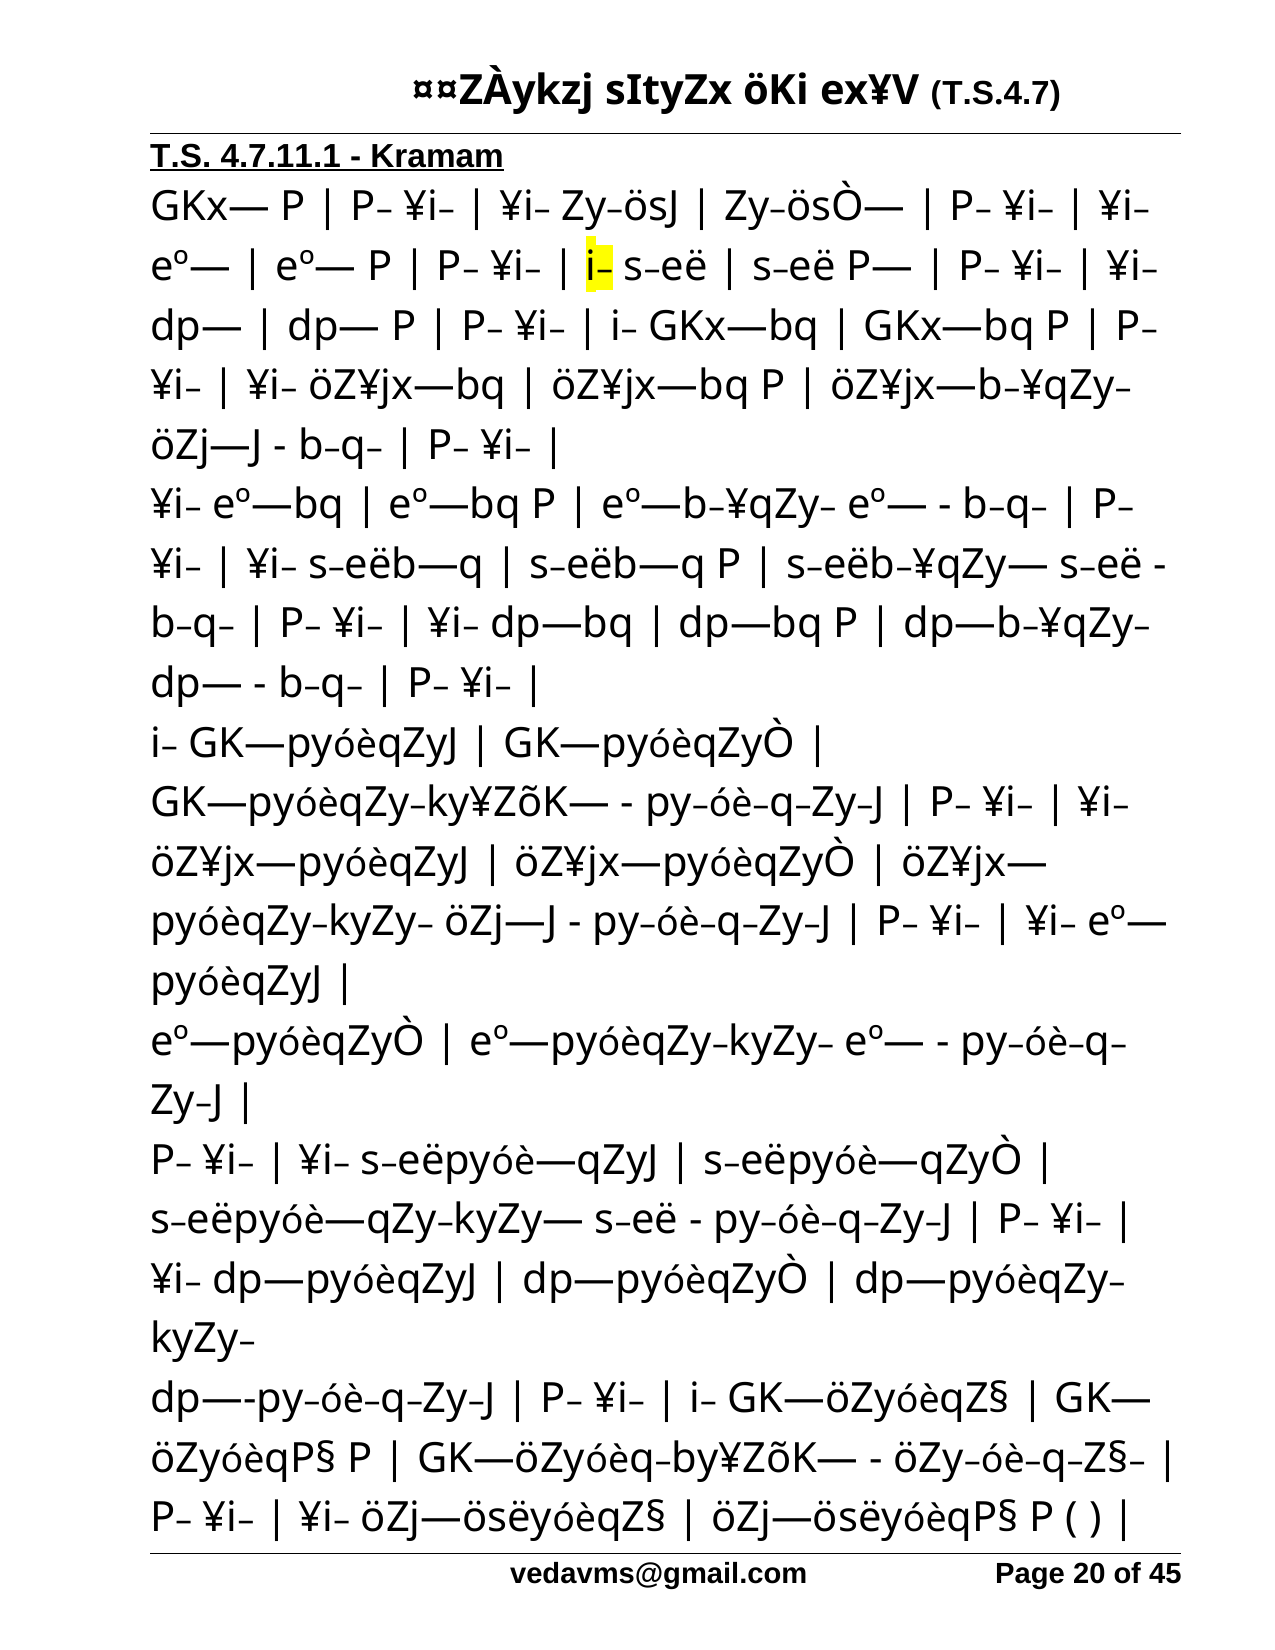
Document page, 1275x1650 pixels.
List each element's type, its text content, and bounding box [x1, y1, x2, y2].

text eº—pyóèqZyÒ | eº—pyóèqZy–kyZy– eº— - py–óè–q–Zy–J | [150, 1010, 1181, 1127]
text ¥i– dp—pyóèqZyJ | dp—pyóèqZyÒ | dp—pyóèqZy–kyZy– [150, 1249, 1181, 1365]
text s–eëpyóè—qZy–kyZy— s–eë - py–óè–q–Zy–J | P– ¥i– | [150, 1189, 1181, 1246]
text T.S. 4.7.11.1 - Kramam [150, 136, 1150, 174]
text öZ¥jx—pyóèqZyJ | öZ¥jx—pyóèqZyÒ | öZ¥jx—pyóèqZy–kyZy– öZj—J - py–óè–q–Zy–J | P– ¥i– | ¥i– eº—pyóèqZyJ | [150, 832, 1181, 1007]
text GKx— P | P– ¥i– | ¥i– Zy–ösJ | Zy–ösÒ— | P– ¥i– | ¥i– eº— | eº— P | P– ¥i– | i– s–eë | s–eë P— | P– ¥i– | ¥i– dp— | dp— P | P– ¥i– | i– GKx—bq | GKx—bq P | P– ¥i– | ¥i– öZ¥jx—bq | öZ¥jx—bq P | öZ¥jx—b–¥qZy– öZj—J - b–q– | P– ¥i– | [150, 176, 1181, 471]
text GK—pyóèqZy–ky¥ZõK— - py–óè–q–Zy–J | P– ¥i– | ¥i– [150, 772, 1181, 829]
text P– ¥i– | ¥i– s–eëpyóè—qZyJ | s–eëpyóè—qZyÒ | [150, 1129, 1181, 1186]
text i– GK—pyóèqZyJ | GK—pyóèqZyÒ | [150, 712, 1181, 769]
text ¥i– eº—bq | eº—bq P | eº—b–¥qZy– eº— - b–q– | P– ¥i– | ¥i– s–eëb—q | s–eëb—q P | s–eëb–¥qZy— s–eë - b–q– | P– ¥i– | ¥i– dp—bq | dp—bq P | dp—b–¥qZy– dp— - b–q– | P– ¥i– | [150, 474, 1181, 709]
